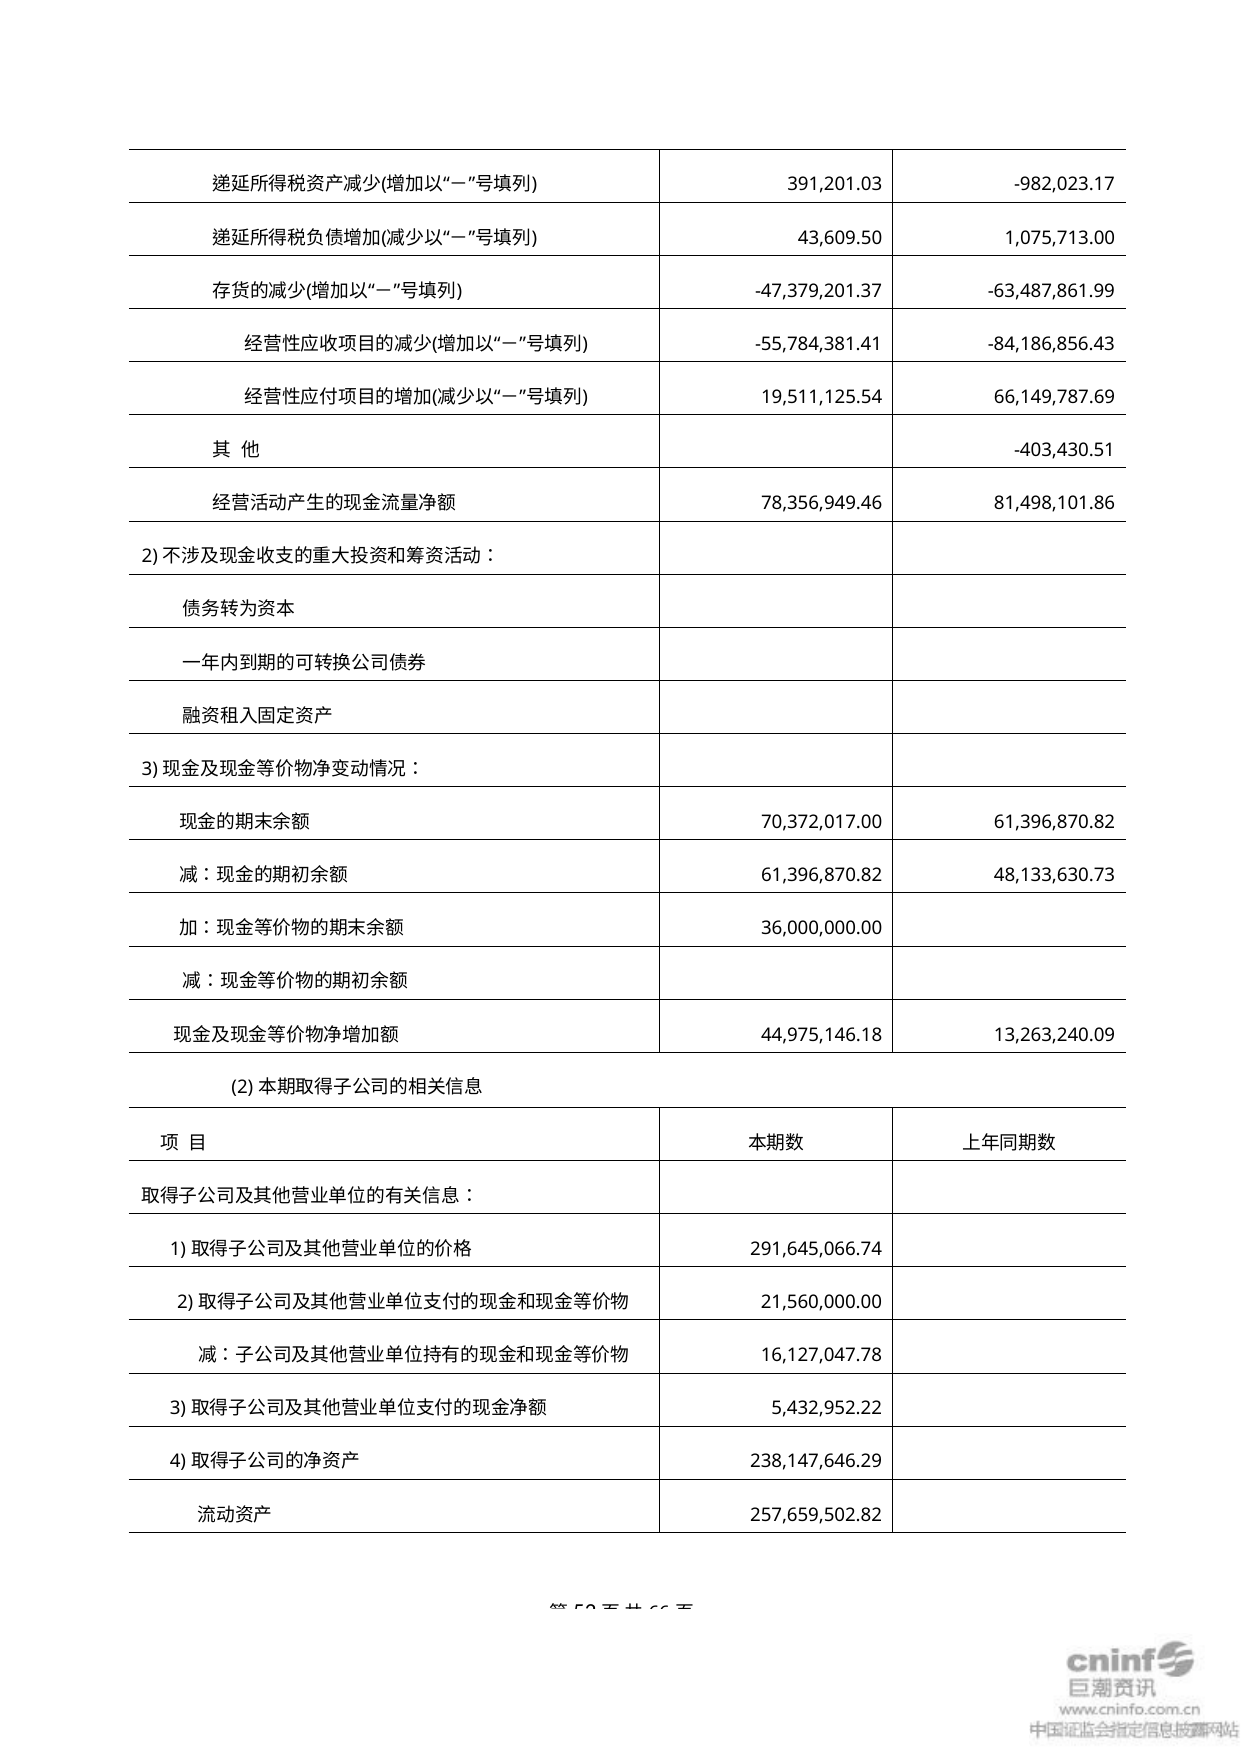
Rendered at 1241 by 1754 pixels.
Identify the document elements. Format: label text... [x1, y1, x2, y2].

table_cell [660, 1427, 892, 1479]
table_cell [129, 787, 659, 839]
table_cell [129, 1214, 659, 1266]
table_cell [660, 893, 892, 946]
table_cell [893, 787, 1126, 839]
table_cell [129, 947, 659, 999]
text (2) 本期取得子公司的相关信息 [231, 1074, 1069, 1099]
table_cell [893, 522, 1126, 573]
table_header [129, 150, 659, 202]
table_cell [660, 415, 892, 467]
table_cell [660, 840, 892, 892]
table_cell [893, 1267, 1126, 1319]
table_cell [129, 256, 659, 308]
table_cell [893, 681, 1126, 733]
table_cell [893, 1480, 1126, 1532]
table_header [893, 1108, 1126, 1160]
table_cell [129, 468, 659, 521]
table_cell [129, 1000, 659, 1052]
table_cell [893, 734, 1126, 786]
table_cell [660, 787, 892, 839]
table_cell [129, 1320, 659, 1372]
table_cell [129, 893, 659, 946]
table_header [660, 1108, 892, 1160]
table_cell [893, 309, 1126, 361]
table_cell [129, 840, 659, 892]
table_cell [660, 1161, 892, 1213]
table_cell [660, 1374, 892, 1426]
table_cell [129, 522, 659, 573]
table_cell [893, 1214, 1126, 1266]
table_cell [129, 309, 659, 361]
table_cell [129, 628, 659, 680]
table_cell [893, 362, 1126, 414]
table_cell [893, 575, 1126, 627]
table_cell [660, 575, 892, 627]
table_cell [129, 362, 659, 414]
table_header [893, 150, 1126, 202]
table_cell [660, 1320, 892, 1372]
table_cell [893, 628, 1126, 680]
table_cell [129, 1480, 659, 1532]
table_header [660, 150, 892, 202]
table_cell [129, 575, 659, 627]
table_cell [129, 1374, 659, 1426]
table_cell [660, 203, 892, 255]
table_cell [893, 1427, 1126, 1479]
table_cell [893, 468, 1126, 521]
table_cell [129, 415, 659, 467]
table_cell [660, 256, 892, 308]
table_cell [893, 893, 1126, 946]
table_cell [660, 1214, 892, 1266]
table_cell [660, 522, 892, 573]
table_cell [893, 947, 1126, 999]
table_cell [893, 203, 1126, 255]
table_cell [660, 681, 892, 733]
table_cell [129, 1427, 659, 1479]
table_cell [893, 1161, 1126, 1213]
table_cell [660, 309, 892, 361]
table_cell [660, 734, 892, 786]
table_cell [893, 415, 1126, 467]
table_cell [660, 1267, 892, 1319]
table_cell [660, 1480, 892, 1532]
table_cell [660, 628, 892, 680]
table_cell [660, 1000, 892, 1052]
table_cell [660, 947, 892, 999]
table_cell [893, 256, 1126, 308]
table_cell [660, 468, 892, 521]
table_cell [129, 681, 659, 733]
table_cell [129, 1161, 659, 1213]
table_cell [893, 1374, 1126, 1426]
picture [1029, 1633, 1241, 1754]
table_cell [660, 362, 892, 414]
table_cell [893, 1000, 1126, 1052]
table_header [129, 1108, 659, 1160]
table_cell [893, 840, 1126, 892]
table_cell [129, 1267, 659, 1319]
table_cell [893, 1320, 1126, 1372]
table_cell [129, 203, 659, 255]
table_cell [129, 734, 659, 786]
